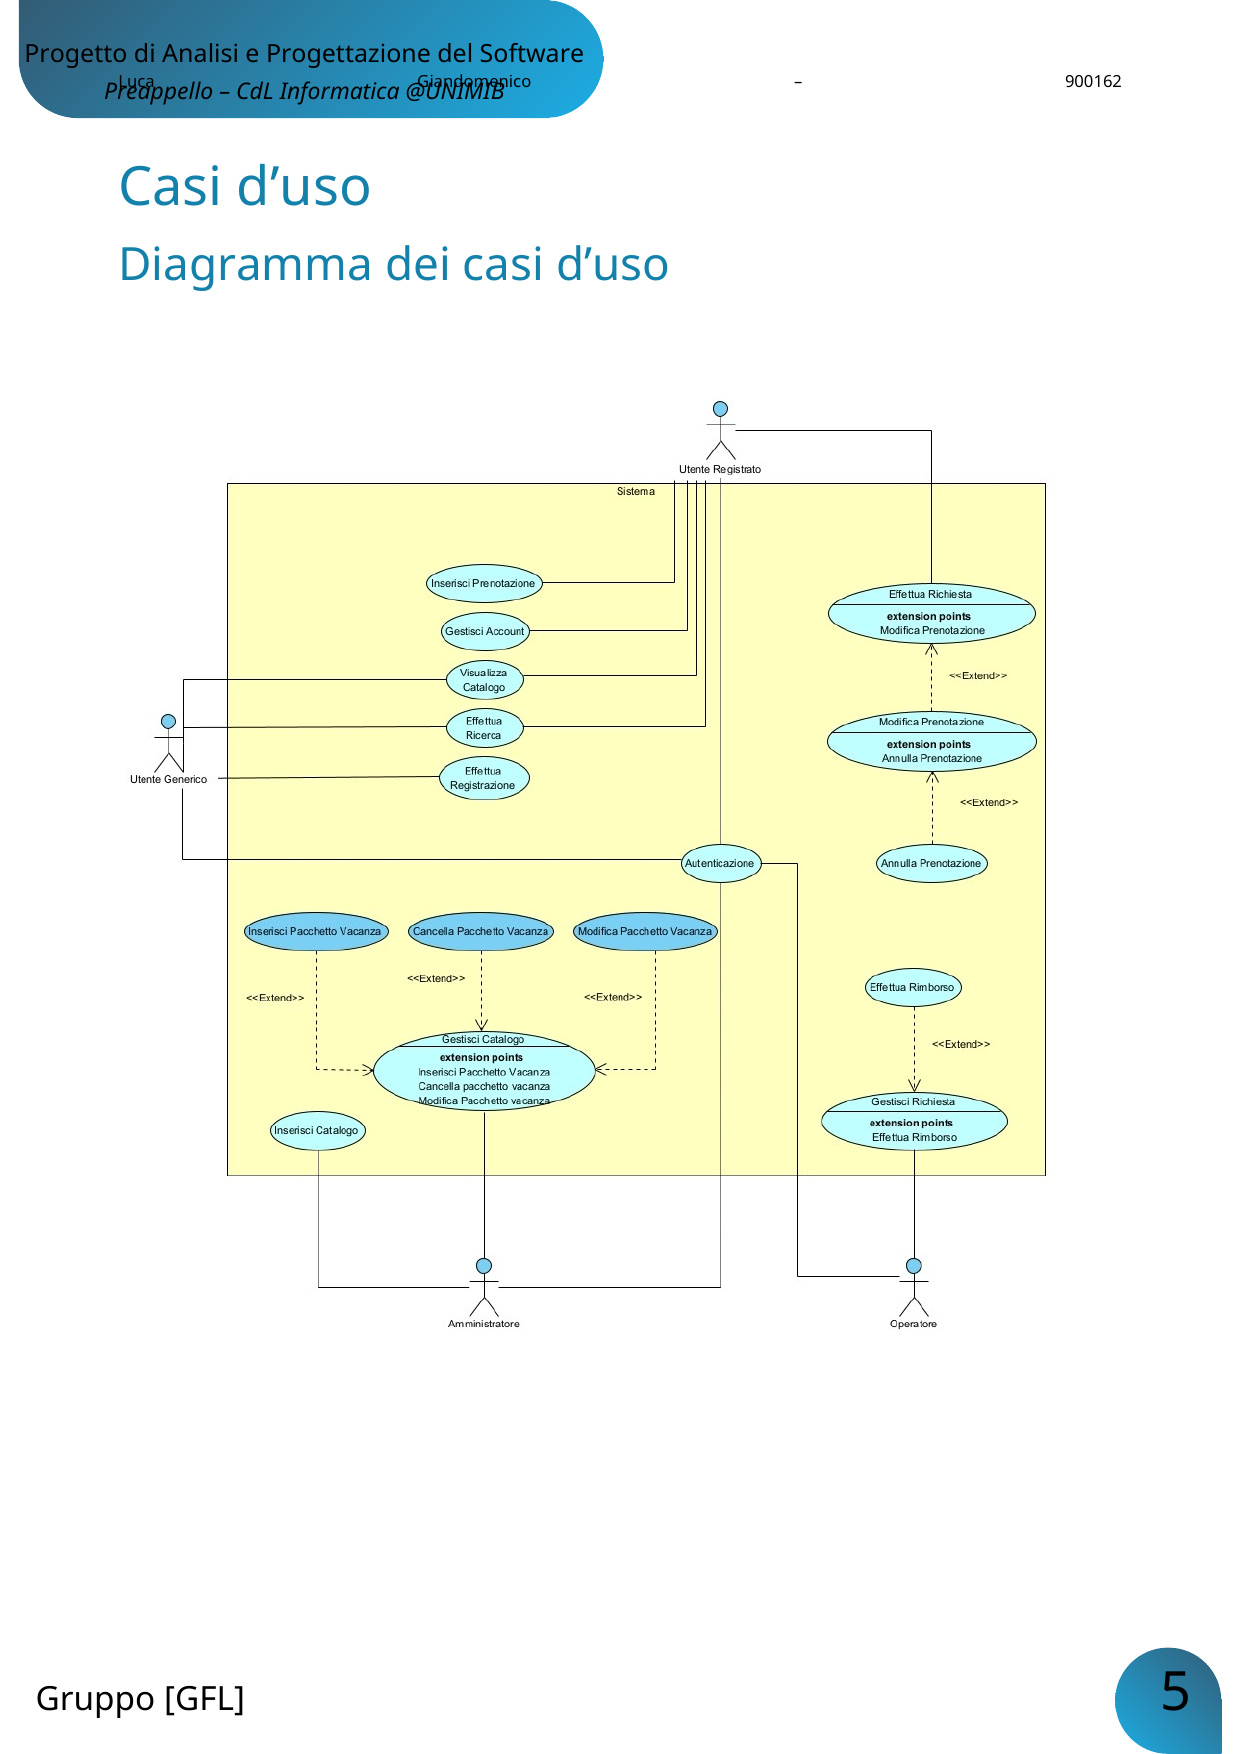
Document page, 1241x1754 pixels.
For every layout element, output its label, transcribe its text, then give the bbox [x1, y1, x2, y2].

subtitle Casi d’uso [118, 148, 1122, 221]
subtitle Diagramma dei casi d’uso [118, 231, 1122, 294]
picture [118, 399, 1123, 1376]
